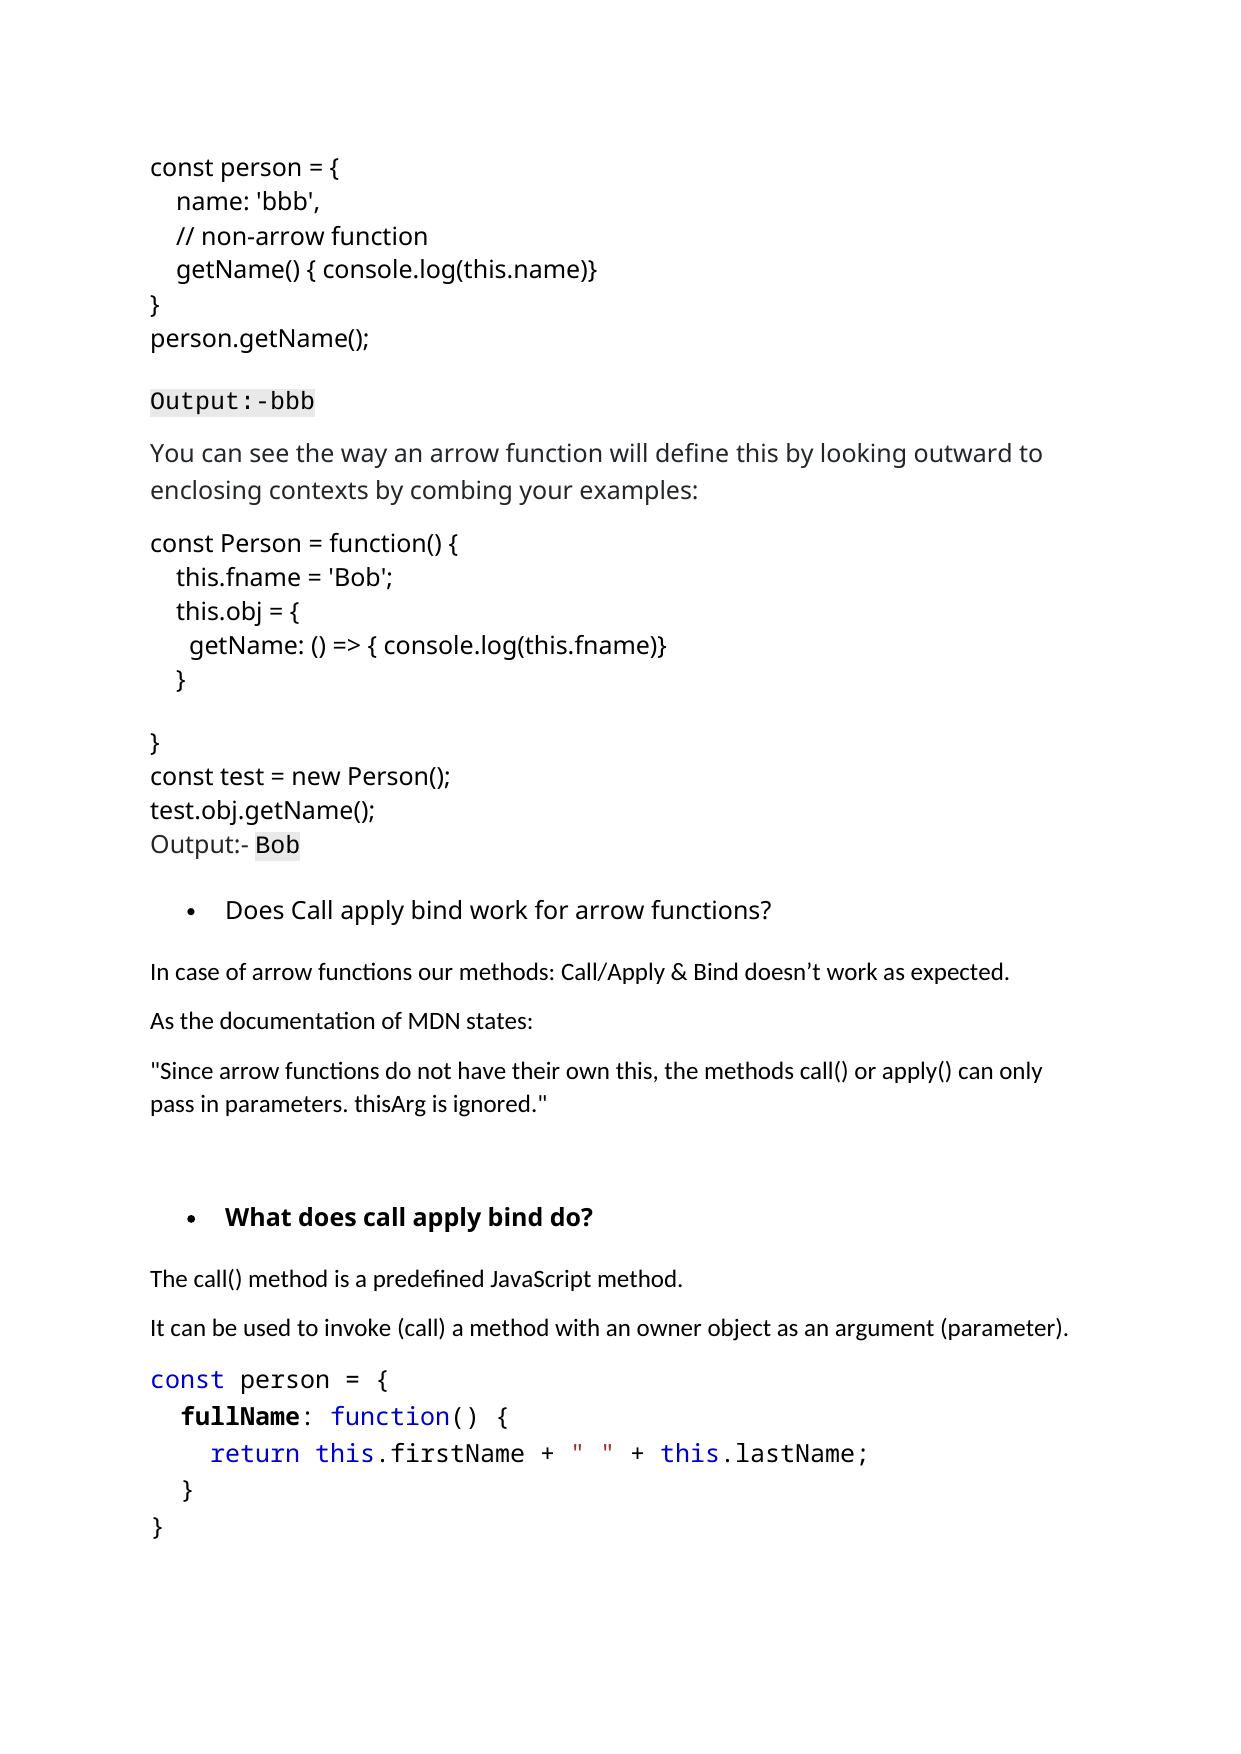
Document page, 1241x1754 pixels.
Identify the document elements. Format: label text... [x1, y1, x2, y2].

text "Since arrow functions do not have their own this, the methods call() or apply() can only pass in parameters. thisArg is ignored." [150, 1055, 1090, 1118]
text test.obj.getName(); [150, 792, 1090, 826]
text It can be used to invoke (call) a method with an owner object as an argument (parameter). [150, 1312, 1090, 1343]
text } [150, 662, 1090, 696]
text You can see the way an arrow function will define this by looking outward to enclosing contexts by combing your examples: [150, 436, 1090, 506]
list What does call apply bind do? [187, 1199, 1090, 1233]
text this.fname = 'Bob'; [150, 560, 1090, 594]
text In case of arrow functions our methods: Call/Apply & Bind doesn’t work as expected. [150, 956, 1090, 986]
text The call() method is a predefined JavaScript method. [150, 1263, 1090, 1293]
text person.getName(); [150, 320, 1090, 354]
text const test = new Person(); [150, 758, 1090, 792]
text const person = { fullName: function() { return this.firstName + " " + this.lastName; } } [150, 1362, 1090, 1543]
text name: 'bbb', [150, 184, 1090, 218]
text } [150, 286, 1090, 320]
text As the documentation of MDN states: [150, 1005, 1090, 1036]
text } [150, 724, 1090, 758]
text const person = { [150, 150, 1090, 184]
text getName() { console.log(this.name)} [150, 252, 1090, 286]
text // non-arrow function [150, 218, 1090, 252]
text getName: () => { console.log(this.fname)} [150, 628, 1090, 662]
text Output:- Bob [150, 826, 1090, 861]
text const Person = function() { [150, 526, 1090, 560]
text Output:-bbb [150, 388, 1090, 417]
list Does Call apply bind work for arrow functions? [187, 892, 1090, 927]
text this.obj = { [150, 594, 1090, 628]
